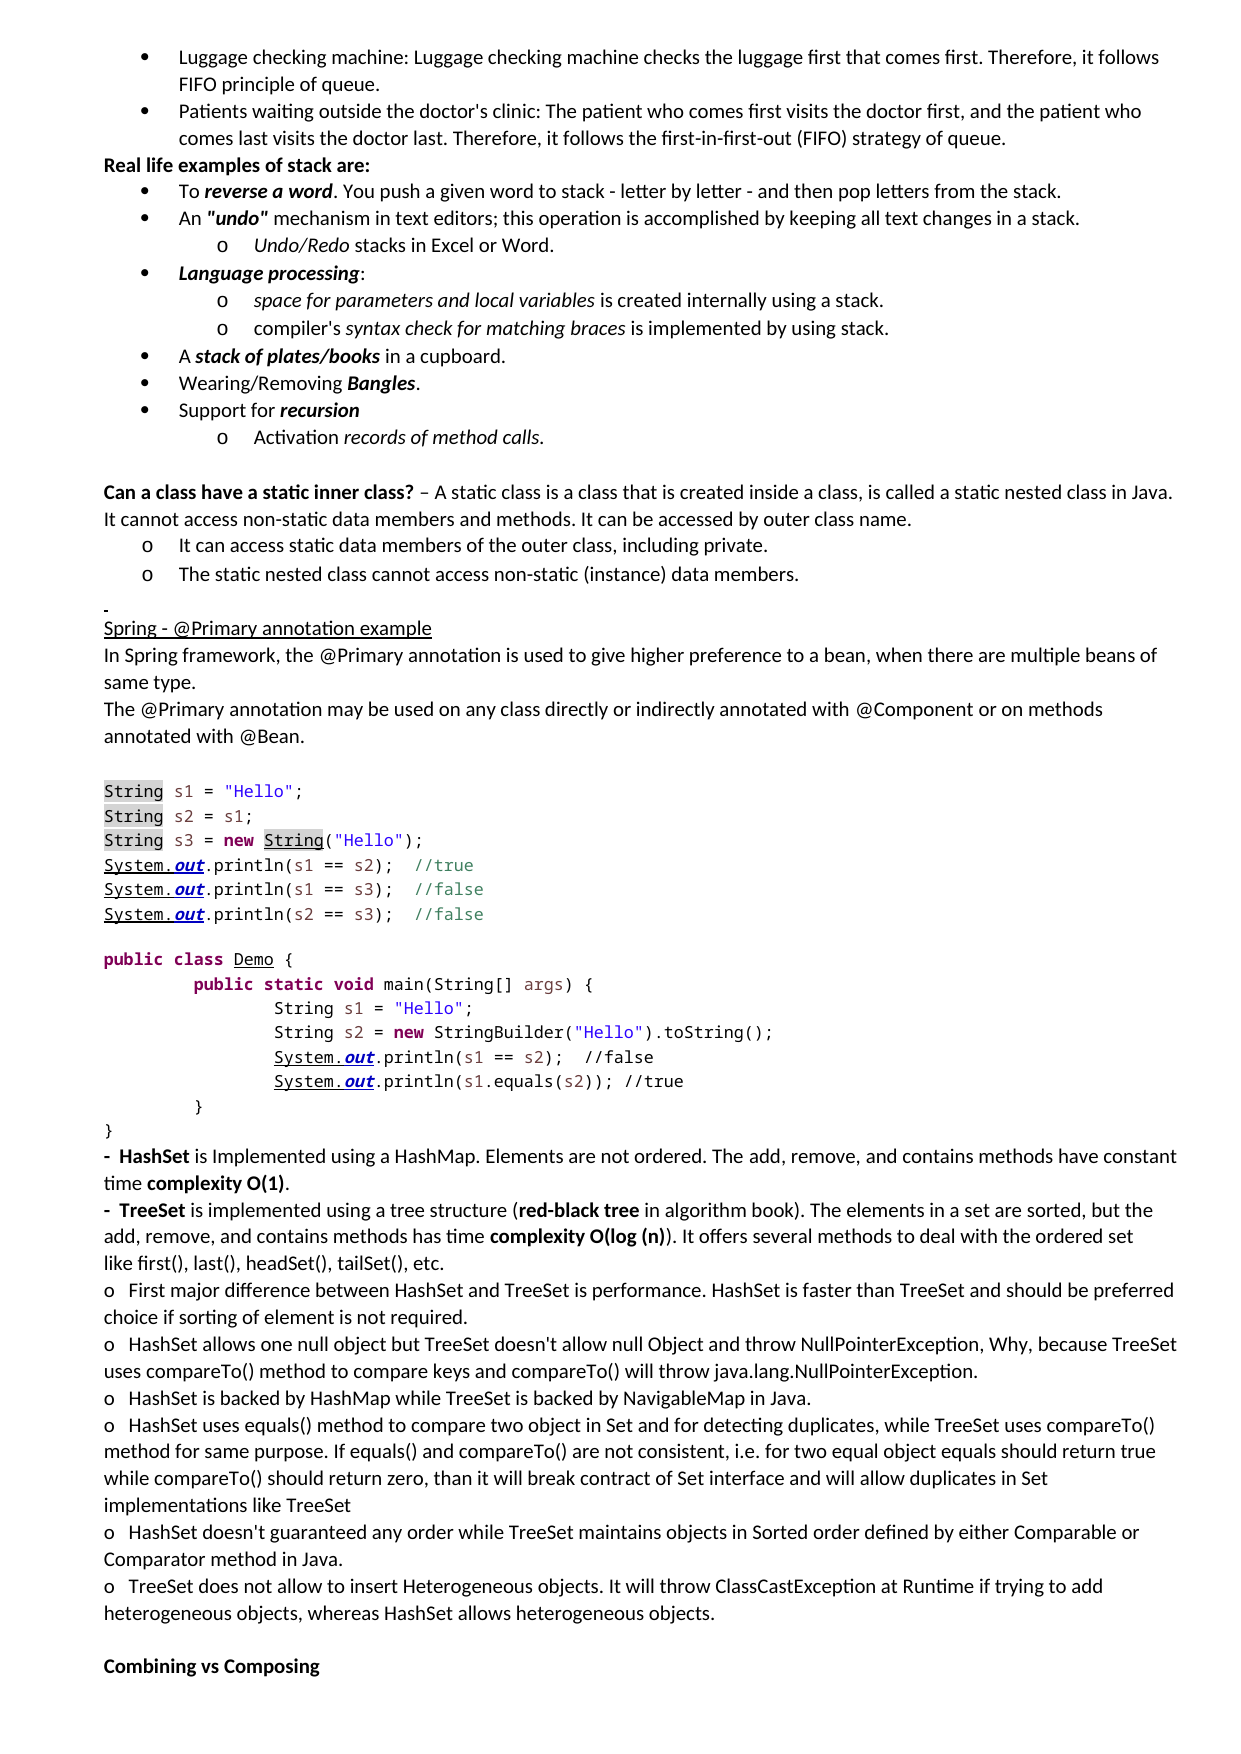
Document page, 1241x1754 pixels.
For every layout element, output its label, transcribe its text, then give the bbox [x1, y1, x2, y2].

text String s1 = "Hello"; [103, 997, 1181, 1019]
text Combining vs Composing [103, 1654, 1181, 1679]
text } [103, 1094, 1181, 1117]
text String s3 = new String("Hello"); [163, 829, 264, 851]
text System.out.println(s1 == s2); //true [103, 853, 1181, 876]
text String s1 = "Hello"; [163, 780, 1181, 802]
text In Spring framework, the @Primary annotation is used to give higher preference to a bean, when there are multiple beans of same type. [103, 642, 1181, 695]
text public static void main(String[] args) { [103, 972, 1181, 995]
text public class Demo { [103, 948, 1181, 970]
text o HashSet uses equals() method to compare two object in Set and for detecting duplicates, while TreeSet uses compareTo() method for same purpose. If equals() and compareTo() are not consistent, i.e. for two equal object equals should return true while compareTo() should return zero, than it will break contract of Set interface and will allow duplicates in Set implementations like TreeSet [103, 1412, 1181, 1518]
list An "undo" mechanism in text editors; this operation is accomplished by keeping all text changes in a stack. [141, 206, 1181, 231]
list Wearing/Removing Bangles. [141, 370, 1181, 396]
text - TreeSet is implemented using a tree structure (red-black tree in algorithm book). The elements in a set are sorted, but the add, remove, and contains methods has time complexity O(log (n)). It offers several methods to deal with the ordered set like first(), last(), headSet(), tailSet(), etc. [103, 1197, 1181, 1276]
text - HashSet is Implemented using a HashMap. Elements are not ordered. The add, remove, and contains methods have constant time complexity O(1). [103, 1143, 1181, 1195]
text System.out.println(s1.equals(s2)); //true [103, 1070, 1181, 1093]
list Language processing: [141, 261, 1181, 286]
text System.out.println(s1 == s3); //false [103, 878, 1181, 900]
text o First major difference between HashSet and TreeSet is performance. HashSet is faster than TreeSet and should be preferred choice if sorting of element is not required. [103, 1277, 1181, 1330]
text o HashSet doesn't guaranteed any order while TreeSet maintains objects in Sorted order defined by either Comparable or Comparator method in Java. [103, 1519, 1181, 1572]
list Support for recursion [141, 397, 1181, 423]
list A stack of plates/books in a cupboard. [141, 343, 1181, 369]
text The @Primary annotation may be used on any class directly or indirectly annotated with @Component or on methods annotated with @Bean. [103, 696, 1181, 748]
text o HashSet allows one null object but TreeSet doesn't allow null Object and throw NullPointerException, Why, because TreeSet uses compareTo() method to compare keys and compareTo() will throw java.lang.NullPointerException. [103, 1331, 1181, 1383]
text String s2 = s1; [163, 804, 1181, 827]
text } [103, 1119, 1181, 1142]
text System.out.println(s1 == s2); //false [103, 1046, 1181, 1068]
text String s2 = new StringBuilder("Hello").toString(); [103, 1021, 1181, 1044]
list compiler's syntax check for matching braces is implemented by using stack. [216, 315, 1181, 342]
text o TreeSet does not allow to insert Heterogeneous objects. It will throw ClassCastException at Runtime if trying to add heterogeneous objects, whereas HashSet allows heterogeneous objects. [103, 1573, 1181, 1625]
list Luggage checking machine: Luggage checking machine checks the luggage first that comes first. Therefore, it follows FIFO principle of queue. [141, 44, 1181, 97]
text String s3 = new String("Hello"); [323, 829, 1181, 851]
text Spring - @Primary annotation example [103, 616, 1181, 641]
text Real life examples of stack are: [103, 152, 1181, 177]
list To reverse a word. You push a given word to stack - letter by letter - and then pop letters from the stack. [141, 179, 1181, 204]
text o HashSet is backed by HashMap while TreeSet is backed by NavigableMap in Java. [103, 1385, 1181, 1410]
list It can access static data members of the outer class, including private. [141, 533, 1181, 559]
list space for parameters and local variables is created internally using a stack. [216, 287, 1181, 314]
list Patients waiting outside the doctor's clinic: The patient who comes first visits the doctor first, and the patient who comes last visits the doctor last. Therefore, it follows the first-in-first-out (FIFO) strategy of queue. [141, 98, 1181, 150]
text Can a class have a static inner class? – A static class is a class that is created inside a class, is called a static nested class in Java. It cannot access non-static data members and methods. It can be accessed by outer class name. [103, 479, 1181, 531]
list Undo/Redo stacks in Excel or Word. [216, 232, 1181, 259]
list The static nested class cannot access non-static (instance) data members. [141, 561, 1181, 587]
list Activation records of method calls. [216, 424, 1181, 451]
text System.out.println(s2 == s3); //false [103, 902, 1181, 925]
